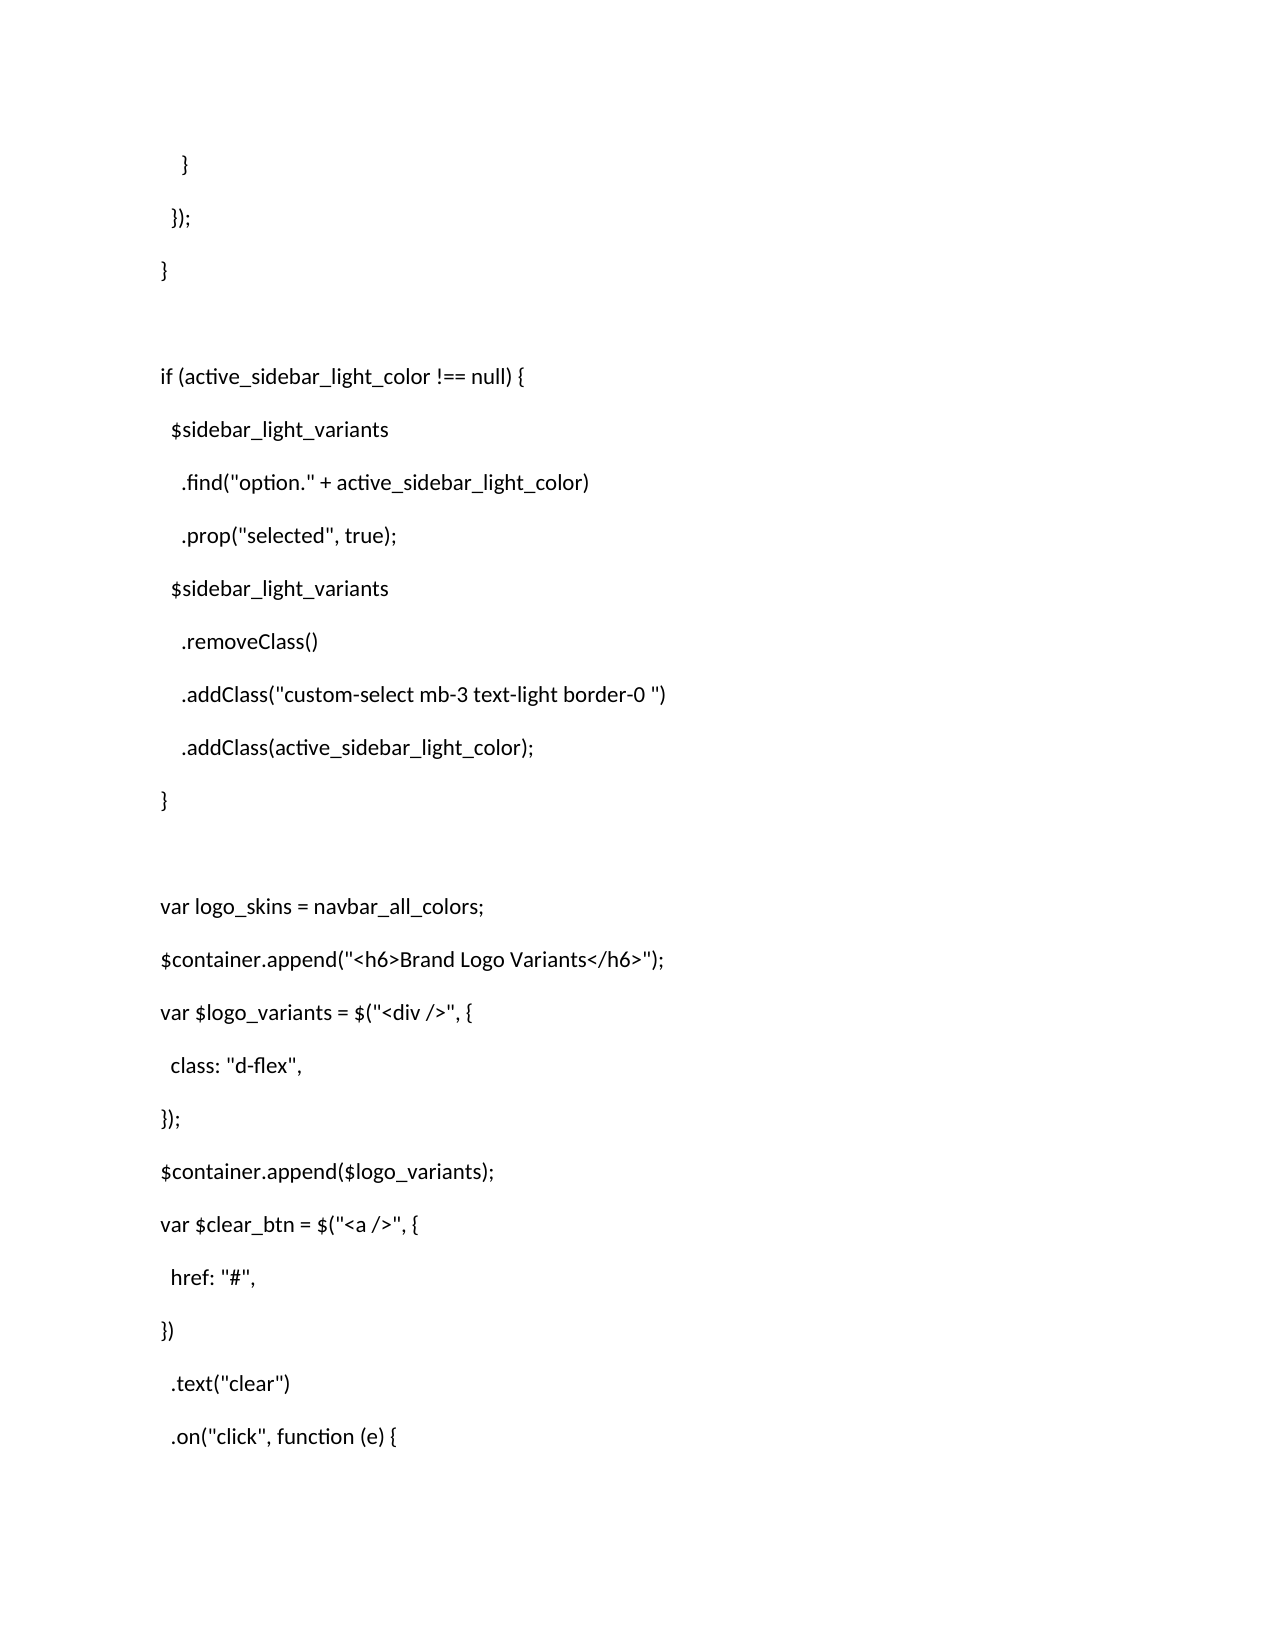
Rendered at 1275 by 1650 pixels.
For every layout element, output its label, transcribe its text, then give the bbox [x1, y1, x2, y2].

text if (active_sidebar_light_color !== null) { [150, 362, 1125, 390]
text $container.append("<h6>Brand Logo Variants</h6>"); [150, 945, 1125, 973]
text $sidebar_light_variants [150, 415, 1125, 443]
text }) [150, 1316, 1125, 1344]
text var logo_skins = navbar_all_colors; [150, 892, 1125, 920]
text } [150, 150, 1125, 178]
text href: "#", [150, 1263, 1125, 1291]
text }); [150, 203, 1125, 231]
text $sidebar_light_variants [150, 574, 1125, 602]
text class: "d-flex", [150, 1051, 1125, 1079]
text .addClass(active_sidebar_light_color); [150, 733, 1125, 761]
text } [150, 256, 1125, 284]
text } [150, 786, 1125, 814]
text .addClass("custom-select mb-3 text-light border-0 ") [150, 680, 1125, 708]
text var $logo_variants = $("<div />", { [150, 998, 1125, 1026]
text }); [150, 1104, 1125, 1132]
text .prop("selected", true); [150, 521, 1125, 549]
text .text("clear") [150, 1369, 1125, 1397]
text $container.append($logo_variants); [150, 1157, 1125, 1185]
text .find("option." + active_sidebar_light_color) [150, 468, 1125, 496]
text .on("click", function (e) { [150, 1422, 1125, 1451]
text var $clear_btn = $("<a />", { [150, 1210, 1125, 1238]
text .removeClass() [150, 627, 1125, 655]
